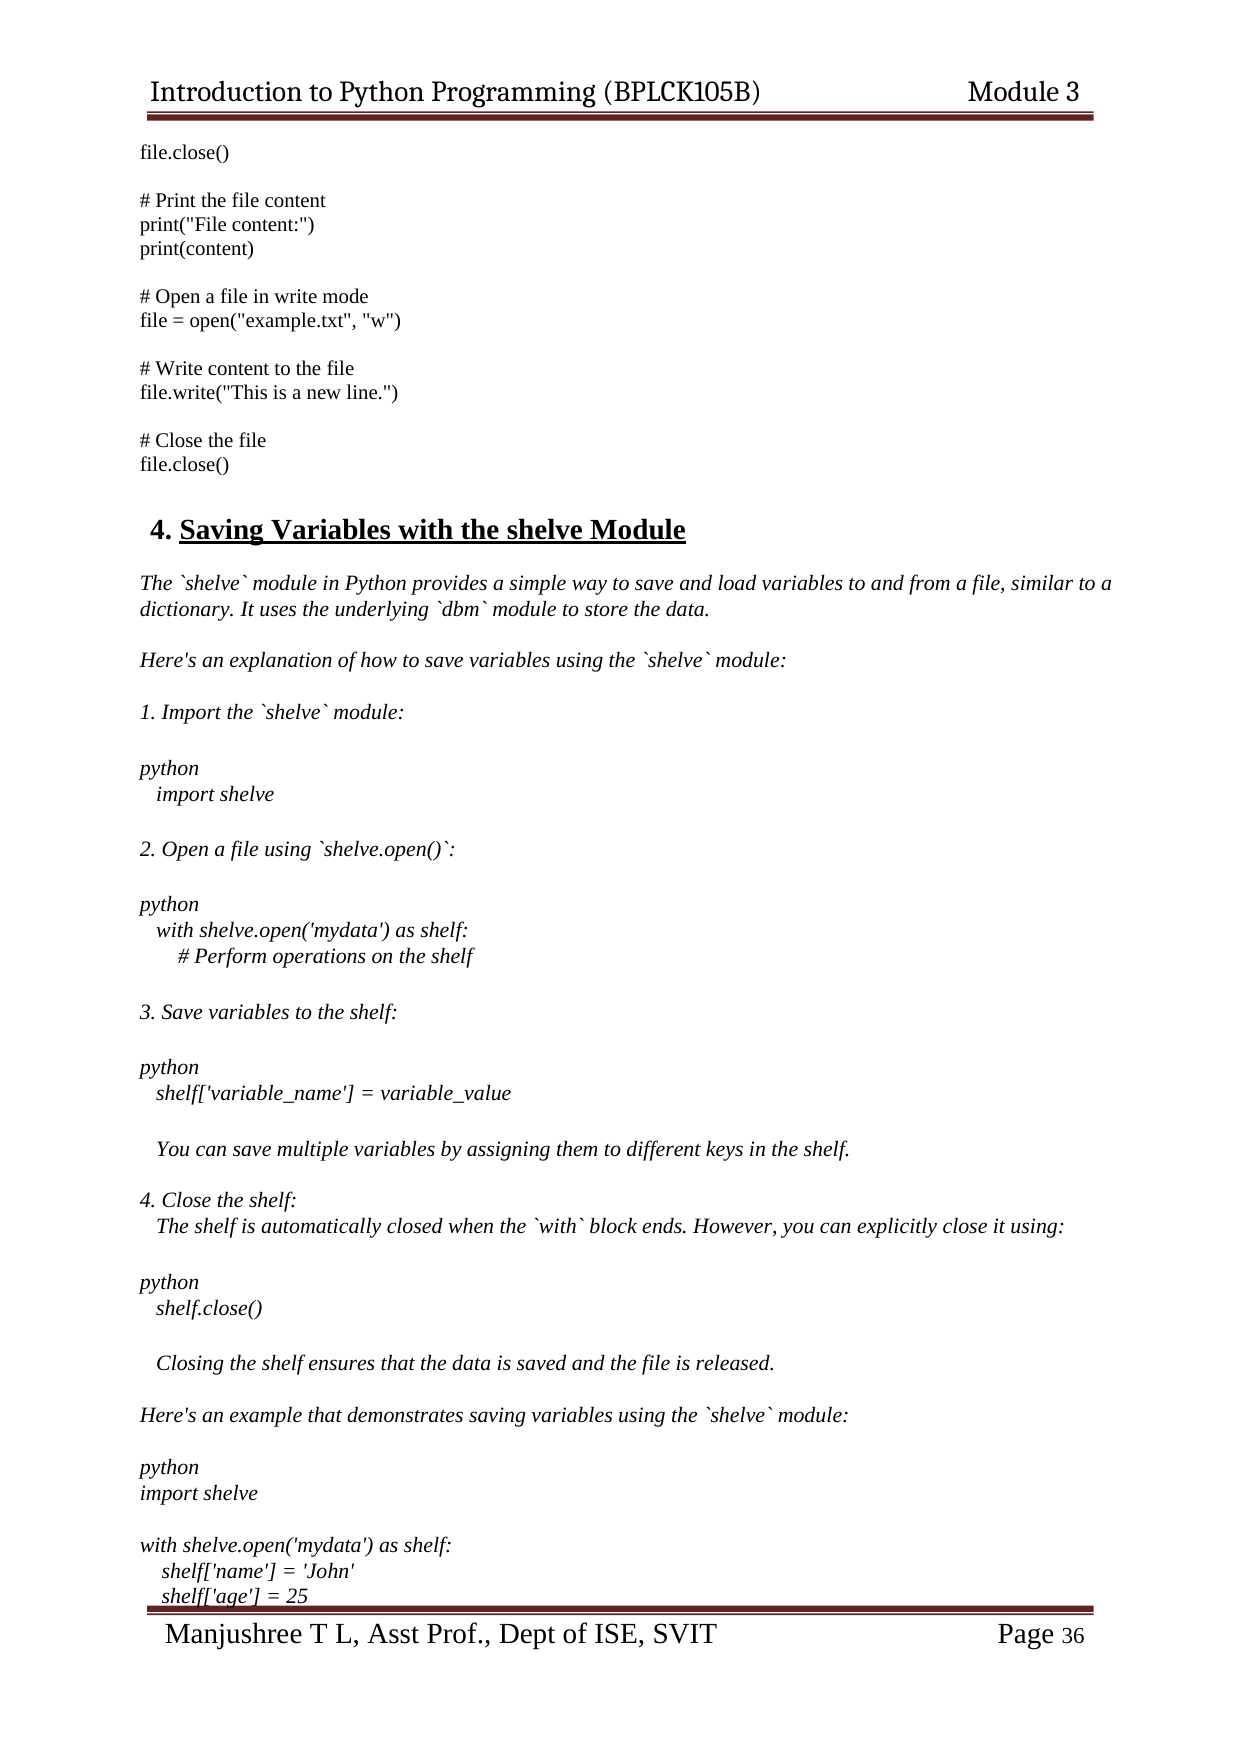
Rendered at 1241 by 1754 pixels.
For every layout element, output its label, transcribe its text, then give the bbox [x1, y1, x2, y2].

text 3. Save variables to the shelf: [139, 999, 1119, 1024]
subtitle Saving Variables with the shelve Module [150, 512, 1119, 546]
text # Write content to the file [139, 356, 1119, 380]
text python [139, 755, 1119, 780]
text # Perform operations on the shelf [139, 943, 1119, 968]
text 1. Import the `shelve` module: [139, 699, 1119, 724]
text # Print the file content [139, 188, 1119, 212]
text The shelf is automatically closed when the `with` block ends. However, you can explicitly close it using: [139, 1213, 1119, 1238]
text import shelve [139, 1480, 1119, 1505]
text with shelve.open('mydata') as shelf: [139, 917, 1119, 943]
text shelf['name'] = 'John' [139, 1558, 1119, 1583]
text file.write("This is a new line.") [139, 380, 1119, 404]
text Here's an example that demonstrates saving variables using the `shelve` module: [139, 1402, 1119, 1427]
text shelf.close() [139, 1295, 1119, 1320]
text python [139, 1454, 1119, 1479]
text shelf['variable_name'] = variable_value [139, 1080, 1119, 1105]
text print("File content:") [139, 212, 1119, 236]
text The `shelve` module in Python provides a simple way to save and load variables to and from a file, similar to a dictionary. It uses the underlying `dbm` module to store the data. [139, 570, 1119, 621]
text # Close the file [139, 428, 1119, 452]
text Closing the shelf ensures that the data is saved and the file is released. [139, 1350, 1119, 1375]
text Here's an explanation of how to save variables using the `shelve` module: [139, 647, 1119, 673]
text file.close() [139, 452, 1119, 476]
text 2. Open a file using `shelve.open()`: [139, 836, 1119, 861]
text python [139, 1269, 1119, 1294]
text python [139, 891, 1119, 917]
text file.close() [139, 139, 1119, 164]
text import shelve [139, 781, 1119, 806]
text 4. Close the shelf: [139, 1187, 1119, 1213]
text with shelve.open('mydata') as shelf: [139, 1532, 1119, 1557]
text file = open("example.txt", "w") [139, 308, 1119, 332]
text # Open a file in write mode [139, 284, 1119, 308]
text print(content) [139, 236, 1119, 260]
text shelf['age'] = 25 [139, 1583, 1119, 1609]
text You can save multiple variables by assigning them to different keys in the shelf. [139, 1136, 1119, 1161]
text python [139, 1054, 1119, 1079]
